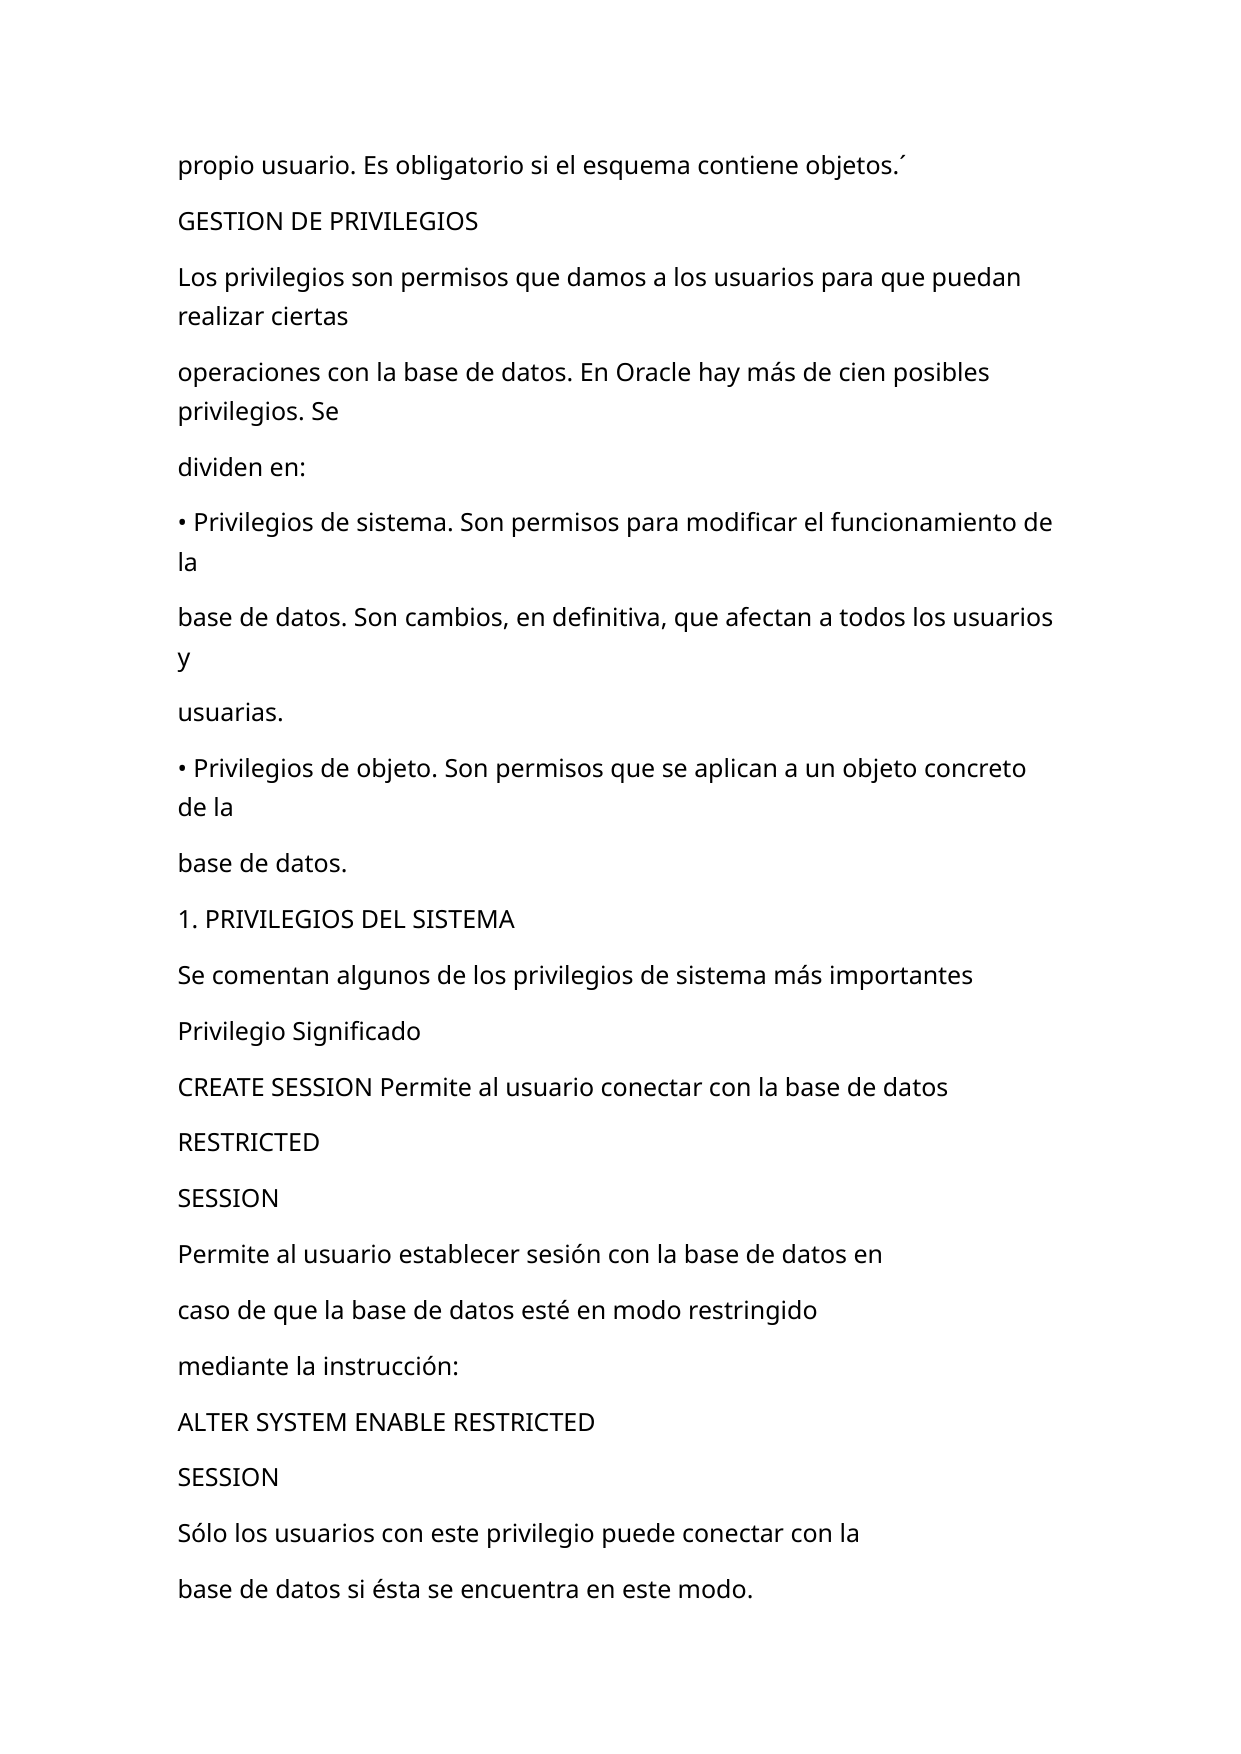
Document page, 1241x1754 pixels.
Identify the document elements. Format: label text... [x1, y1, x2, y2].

text base de datos. Son cambios, en definitiva, que afectan a todos los usuarios y [177, 600, 1063, 673]
text • Privilegios de objeto. Son permisos que se aplican a un objeto concreto de la [177, 751, 1063, 824]
text CREATE SESSION Permite al usuario conectar con la base de datos [177, 1069, 1063, 1103]
text dividen en: [177, 449, 1063, 483]
text usuarias. [177, 695, 1063, 729]
text Sólo los usuarios con este privilegio puede conectar con la [177, 1516, 1063, 1550]
text mediante la instrucción: [177, 1348, 1063, 1382]
text Se comentan algunos de los privilegios de sistema más importantes [177, 958, 1063, 992]
text ALTER SYSTEM ENABLE RESTRICTED [177, 1404, 1063, 1438]
text RESTRICTED [177, 1125, 1063, 1159]
text Permite al usuario establecer sesión con la base de datos en [177, 1237, 1063, 1271]
text SESSION [177, 1460, 1063, 1494]
text GESTION DE PRIVILEGIOS [177, 203, 1063, 237]
text Privilegio Significado [177, 1013, 1063, 1047]
text caso de que la base de datos esté en modo restringido [177, 1293, 1063, 1327]
text 1. PRIVILEGIOS DEL SISTEMA [177, 902, 1063, 936]
text Los privilegios son permisos que damos a los usuarios para que puedan realizar ciertas [177, 259, 1063, 332]
text operaciones con la base de datos. En Oracle hay más de cien posibles privilegios. Se [177, 354, 1063, 427]
text base de datos. [177, 846, 1063, 880]
text SESSION [177, 1181, 1063, 1215]
text • Privilegios de sistema. Son permisos para modificar el funcionamiento de la [177, 505, 1063, 578]
text propio usuario. Es obligatorio si el esquema contiene objetos.´ [177, 148, 1063, 182]
text base de datos si ésta se encuentra en este modo. [177, 1572, 1063, 1606]
